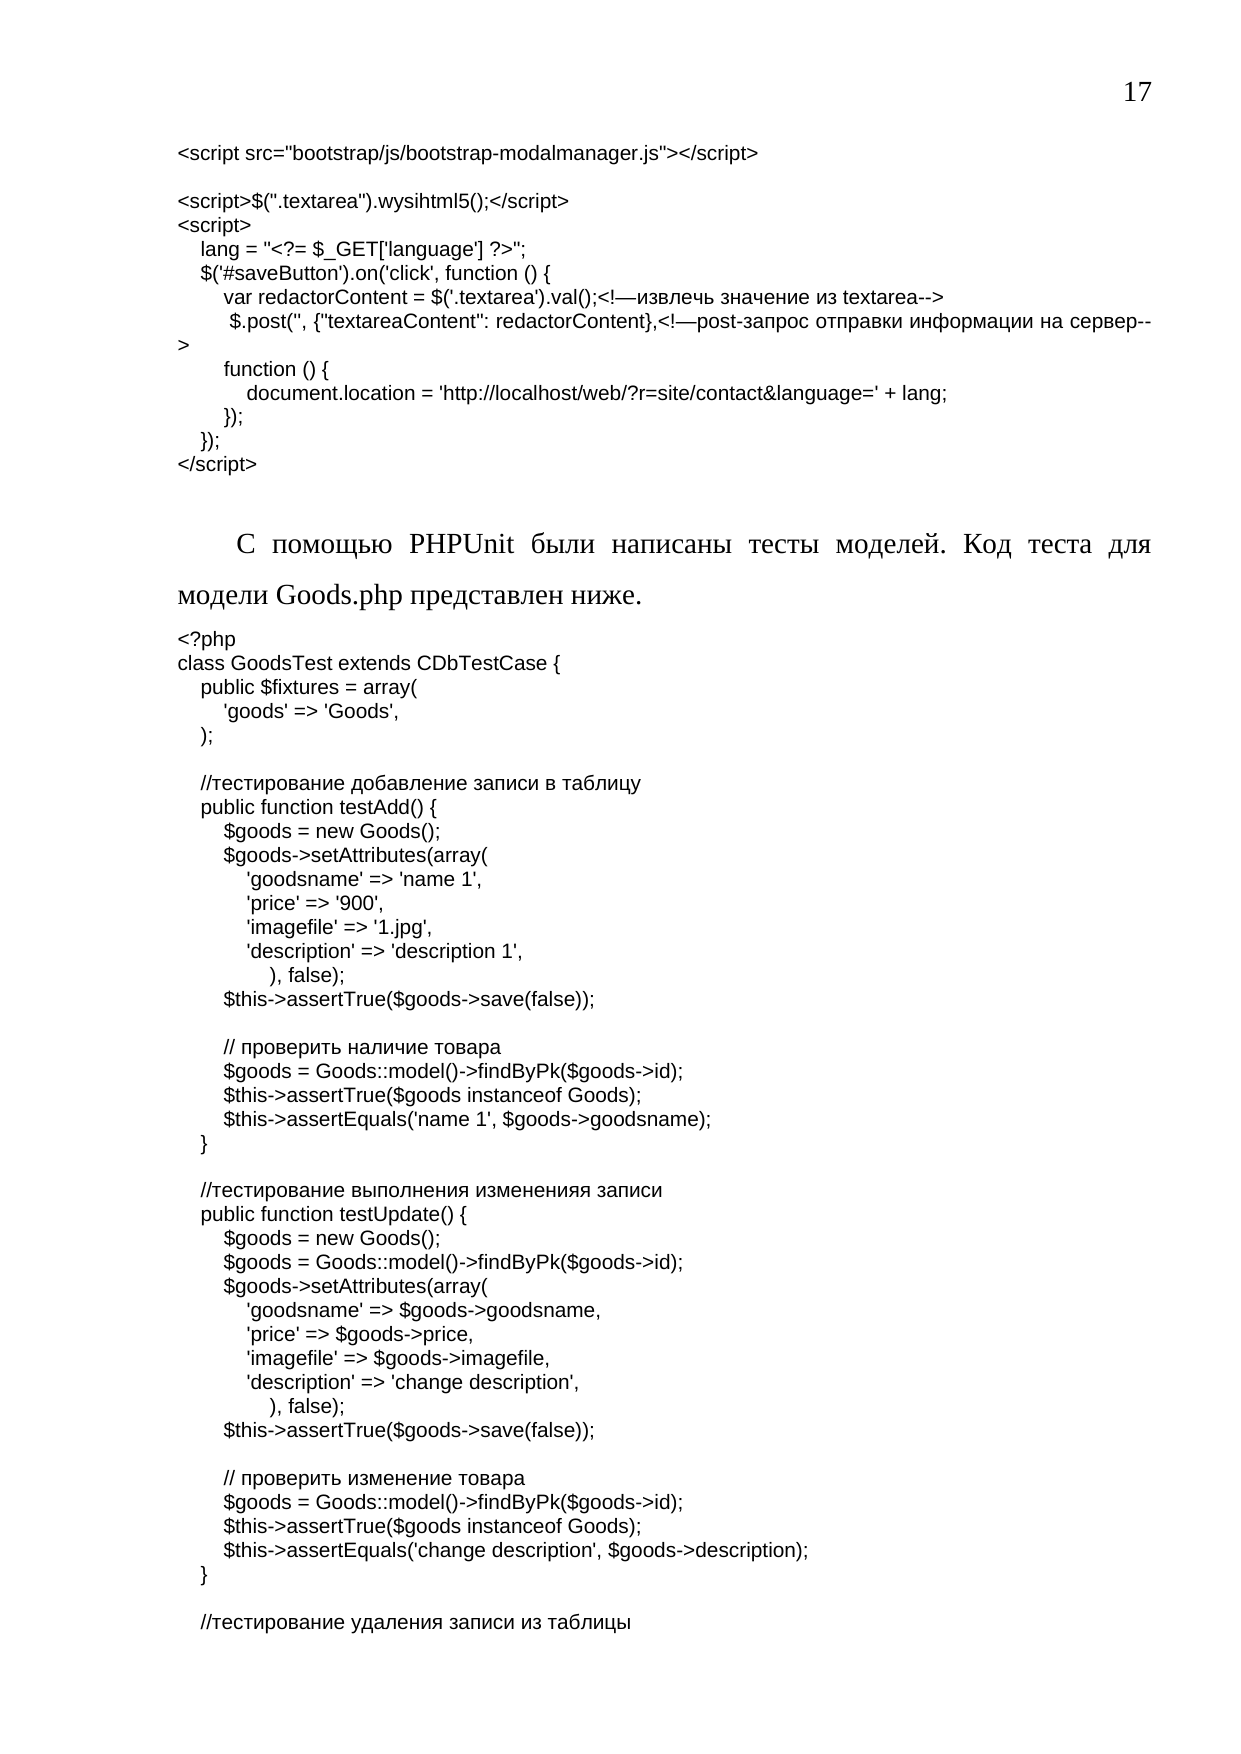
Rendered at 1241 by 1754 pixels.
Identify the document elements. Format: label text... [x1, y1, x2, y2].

text 'goodsname' => 'name 1', [177, 867, 1152, 891]
text public function testAdd() { [177, 795, 1152, 819]
text }); [177, 404, 1152, 428]
text 'goods' => 'Goods', [177, 699, 1152, 723]
text $this->assertEquals('name 1', $goods->goodsname); [177, 1106, 1152, 1130]
text С помощью PHPUnit были написаны тесты моделей. Код теста для модели Goods.php представлен ниже. [177, 527, 1152, 610]
text // проверить изменение товара [177, 1466, 1152, 1490]
text $goods = new Goods(); [177, 1226, 1152, 1250]
text }); [177, 428, 1152, 452]
text <script> [177, 213, 1152, 237]
text ), false); [177, 1394, 1152, 1418]
text <?php [177, 627, 1152, 651]
text 'price' => $goods->price, [177, 1322, 1152, 1346]
text 'description' => 'description 1', [177, 939, 1152, 963]
text public function testUpdate() { [177, 1202, 1152, 1226]
text $this->assertEquals('change description', $goods->description); [177, 1538, 1152, 1562]
text $.post('', {"textareaContent": redactorContent},<!—post-запрос отправки информации на сервер--> [177, 308, 1152, 356]
text 'price' => '900', [177, 891, 1152, 915]
text $('#saveButton').on('click', function () { [177, 261, 1152, 284]
text ), false); [177, 963, 1152, 987]
text 'description' => 'change description', [177, 1370, 1152, 1394]
text class GoodsTest extends CDbTestCase { [177, 651, 1152, 675]
text $this->assertTrue($goods->save(false)); [177, 987, 1152, 1011]
text 'goodsname' => $goods->goodsname, [177, 1298, 1152, 1322]
text $goods->setAttributes(array( [177, 1274, 1152, 1298]
text $this->assertTrue($goods->save(false)); [177, 1418, 1152, 1442]
text function () { [177, 356, 1152, 380]
text <script>$(".textarea").wysihtml5();</script> [177, 189, 1152, 213]
text lang = "<?= $_GET['language'] ?>"; [177, 237, 1152, 261]
text //тестирование удаления записи из таблицы [177, 1609, 1152, 1633]
text //тестирование выполнения измененияя записи [177, 1178, 1152, 1202]
text } [177, 1562, 1152, 1586]
text 'imagefile' => $goods->imagefile, [177, 1346, 1152, 1370]
text <script src="bootstrap/js/bootstrap-modalmanager.js"></script> [177, 141, 1152, 165]
text </script> [177, 452, 1152, 476]
text //тестирование добавление записи в таблицу [177, 771, 1152, 795]
text 'imagefile' => '1.jpg', [177, 915, 1152, 939]
text public $fixtures = array( [177, 675, 1152, 699]
text } [177, 1130, 1152, 1154]
text // проверить наличие товара [177, 1034, 1152, 1058]
text var redactorContent = $('.textarea').val();<!—извлечь значение из textarea--> [177, 284, 1152, 308]
text $goods->setAttributes(array( [177, 843, 1152, 867]
text $this->assertTrue($goods instanceof Goods); [177, 1082, 1152, 1106]
text document.location = 'http://localhost/web/?r=site/contact&language=' + lang; [177, 380, 1152, 404]
text $goods = Goods::model()->findByPk($goods->id); [177, 1058, 1152, 1082]
text ); [177, 723, 1152, 747]
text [177, 1490, 1152, 1514]
text $this->assertTrue($goods instanceof Goods); [177, 1514, 1152, 1538]
text $goods = Goods::model()->findByPk($goods->id); [177, 1250, 1152, 1274]
text $goods = new Goods(); [177, 819, 1152, 843]
